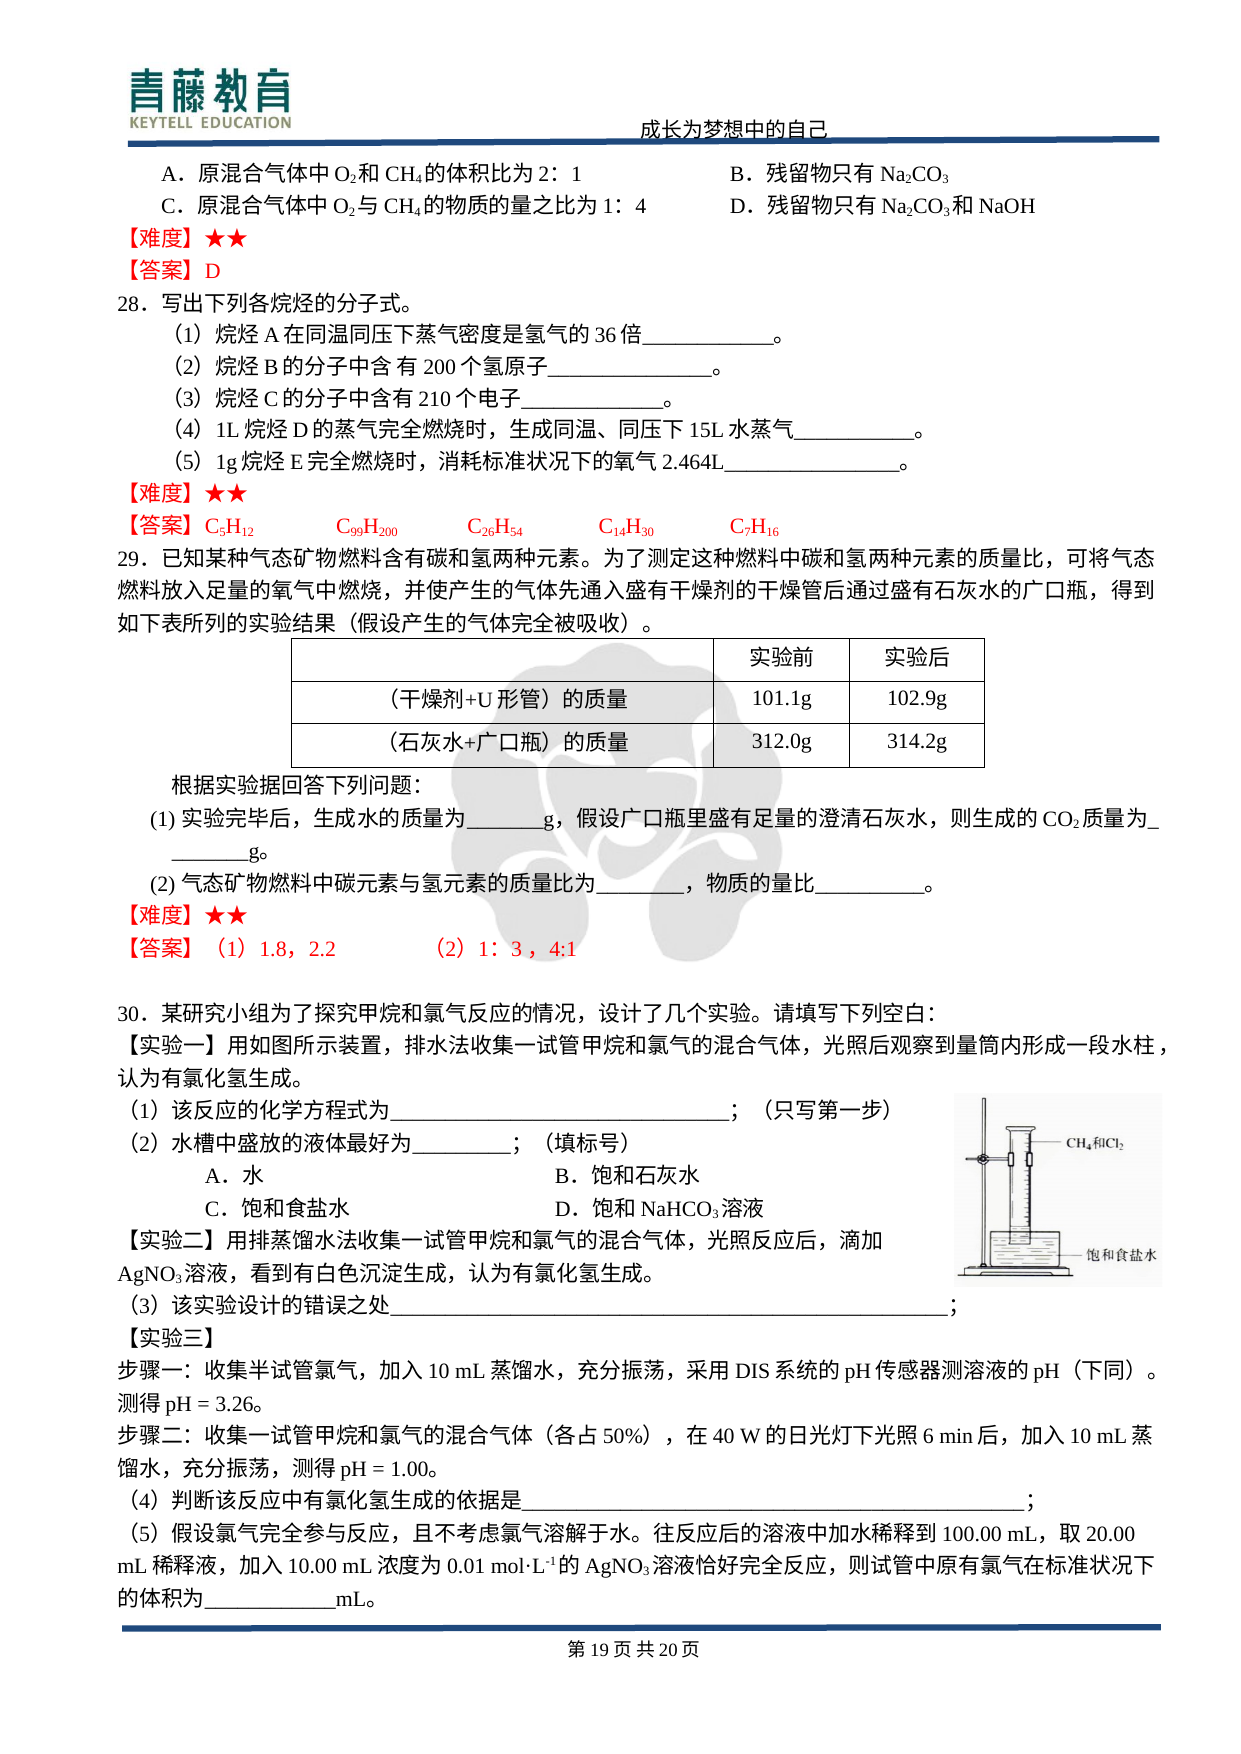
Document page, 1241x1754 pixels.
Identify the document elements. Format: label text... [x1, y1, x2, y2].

picture [113, 51, 303, 134]
text 【答案】D [117, 253, 1159, 286]
text 29．已知某种气态矿物燃料含有碳和氢两种元素。为了测定这种燃料中碳和氢两种元素的质量比，可将气态燃料放入足量的氧气中燃烧，并使产生的气体先通入盛有干燥剂的干燥管后通过盛有石灰水的广口瓶，得到如下表所列的实验结果（假设产生的气体完全被吸收）。 [117, 541, 1159, 638]
text 【难度】★★ [117, 221, 1159, 253]
text 【实验三】 步骤一：收集半试管氯气，加入10 mL蒸馏水，充分振荡，采用DIS系统的pH传感器测溶液的pH（下同）。测得pH = 3.26。 步骤二：收集一试管甲烷和氯气的混合气体（各占50%），在40 W的日光灯下光照6 min后，加入10 mL蒸馏水，充分振荡，测得pH = 1.00。 （4）判断该反应中有氯化氢生成的依据是______________________________________________； （5）假设氯气完全参与反应，且不考虑氯气溶解于水。往反应后的溶液中加水稀释到100.00 mL，取20.00 mL稀释液，加入10.00 mL浓度为0.01 mol·L-1的AgNO3溶液恰好完全反应，则试管中原有氯气在标准状况下的体积为____________mL。 [117, 1320, 1159, 1613]
text 根据实验据回答下列问题： [117, 768, 1159, 800]
text 【难度】★★ [117, 898, 1159, 930]
text (2) 气态矿物燃料中碳元素与氢元素的质量比为________，物质的量比__________。 [150, 865, 1159, 898]
table_header 实验前 [714, 639, 849, 681]
text （1）该反应的化学方程式为_______________________________；（只写第一步） [117, 1093, 954, 1125]
table_cell 102.9g [850, 682, 984, 723]
table_cell 314.2g [850, 724, 984, 767]
text C．饱和食盐水 D．饱和NaHCO3溶液 [204, 1190, 954, 1223]
table_cell （干燥剂+U形管）的质量 [292, 682, 713, 723]
text （1）烷烃A在同温同压下蒸气密度是氢气的36倍____________。 （2）烷烃B的分子中含 有200个氢原子_______________。 （3）烷烃C的分子中含有210个电子_____________。 （4）1L烷烃D的蒸气完全燃烧时，生成同温、同压下15L水蒸气___________。 （5）1g烷烃E完全燃烧时，消耗标准状况下的氧气2.464L________________。 [161, 317, 1159, 476]
table_cell 312.0g [714, 724, 849, 767]
table_header 实验后 [850, 639, 984, 681]
text 30．某研究小组为了探究甲烷和氯气反应的情况，设计了几个实验。请填写下列空白： 【实验一】用如图所示装置，排水法收集一试管甲烷和氯气的混合气体，光照后观察到量筒内形成一段水柱，认为有氯化氢生成。 [117, 995, 1159, 1093]
table_cell （石灰水+广口瓶）的质量 [292, 724, 713, 767]
picture [954, 1093, 1163, 1287]
table_header [292, 639, 713, 681]
text A．水 B．饱和石灰水 [204, 1158, 954, 1190]
text 【答案】（1）1.8，2.2 （2）1：3 ，4:1 [117, 930, 1159, 963]
text C．原混合气体中O2与CH4的物质的量之比为1：4 D．残留物只有Na2CO3和NaOH [117, 188, 1159, 221]
table_cell 101.1g [714, 682, 849, 723]
text 【答案】C5H12 C99H200 C26H54 C14H30 C7H16 [117, 508, 1159, 541]
text (1) 实验完毕后，生成水的质量为_______g，假设广口瓶里盛有足量的澄清石灰水，则生成的CO2质量为________g。 [150, 800, 1159, 865]
text 【难度】★★ [117, 476, 1159, 508]
text 28．写出下列各烷烃的分子式。 [117, 286, 1159, 317]
text （2）水槽中盛放的液体最好为_________；（填标号） [117, 1125, 954, 1158]
text （3）该实验设计的错误之处___________________________________________________； [117, 1288, 1159, 1320]
text A．原混合气体中O2和CH4的体积比为2：1 B．残留物只有Na2CO3 [117, 156, 1159, 188]
text 【实验二】用排蒸馏水法收集一试管甲烷和氯气的混合气体，光照反应后，滴加AgNO3溶液，看到有白色沉淀生成，认为有氯化氢生成。 [117, 1223, 1159, 1288]
